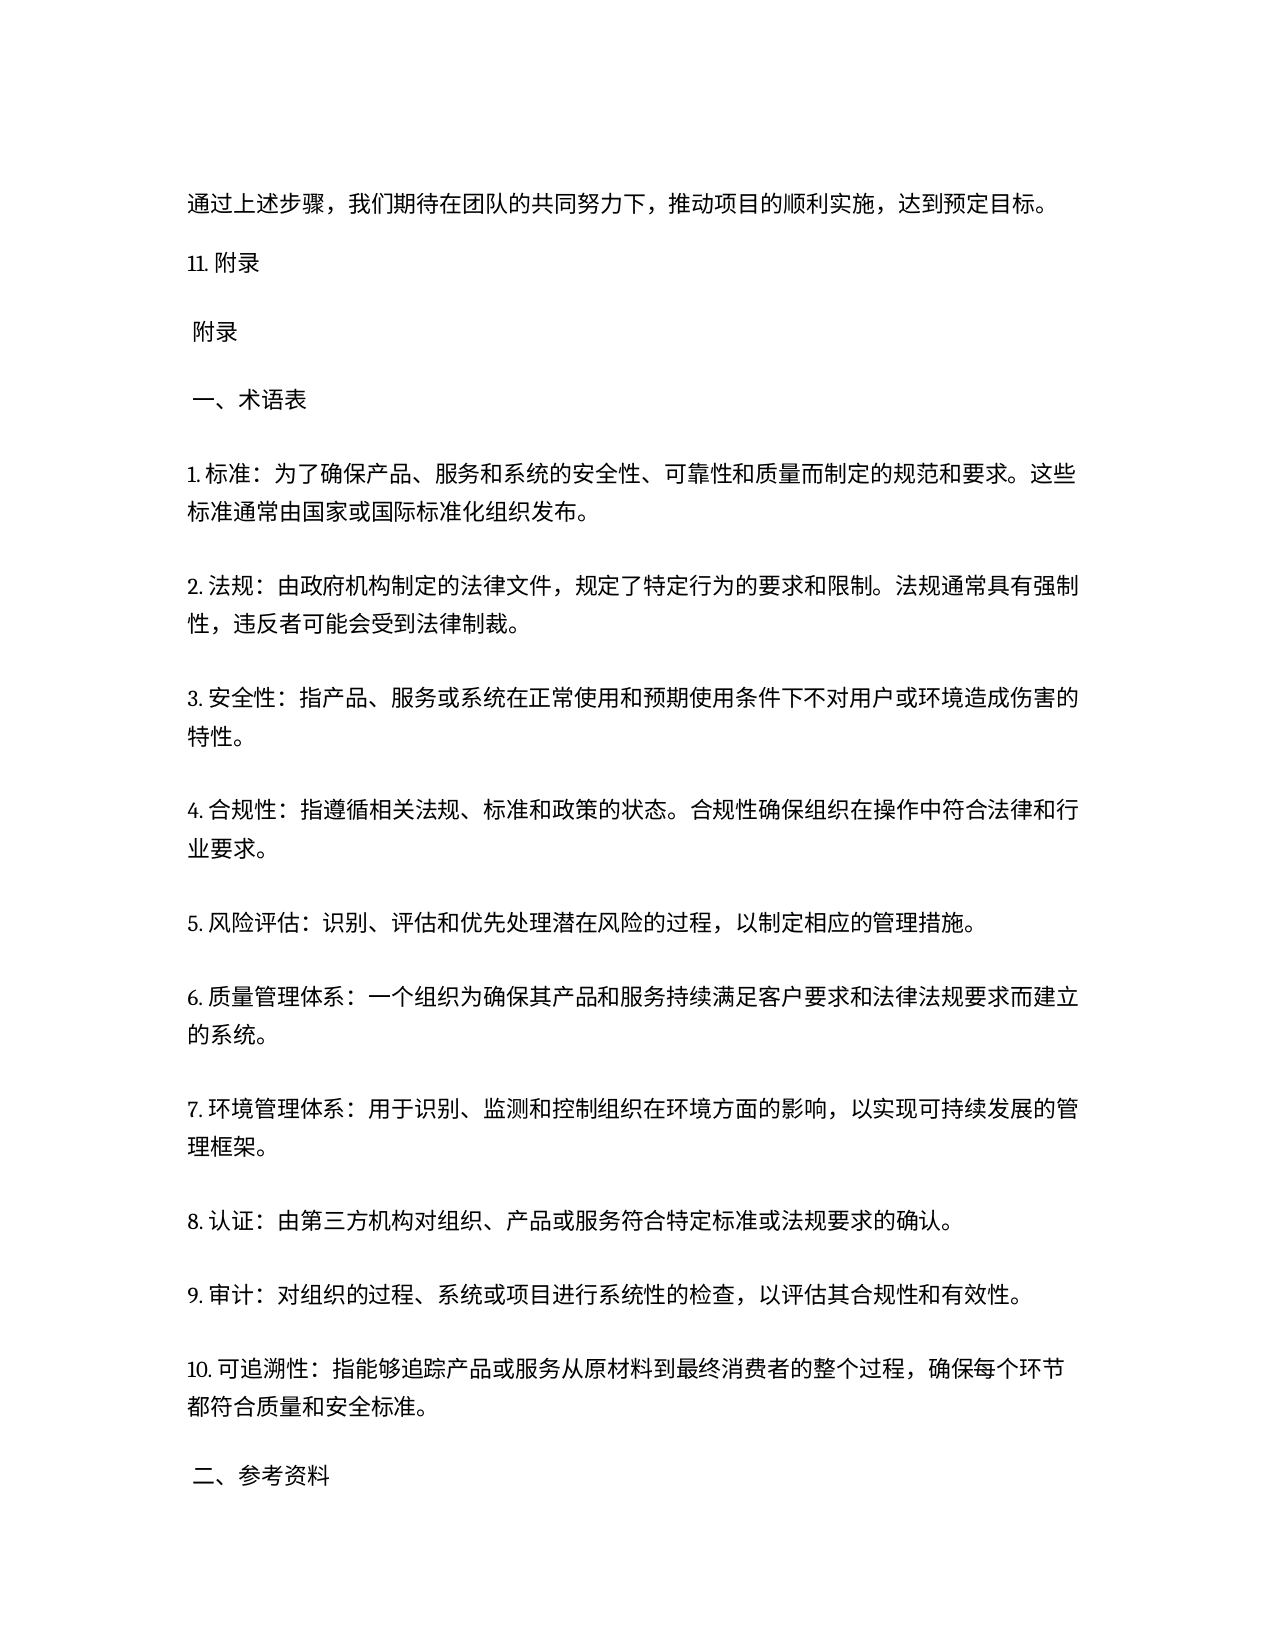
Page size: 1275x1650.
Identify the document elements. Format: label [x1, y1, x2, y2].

text [187, 150, 1087, 219]
text [187, 245, 1087, 1491]
